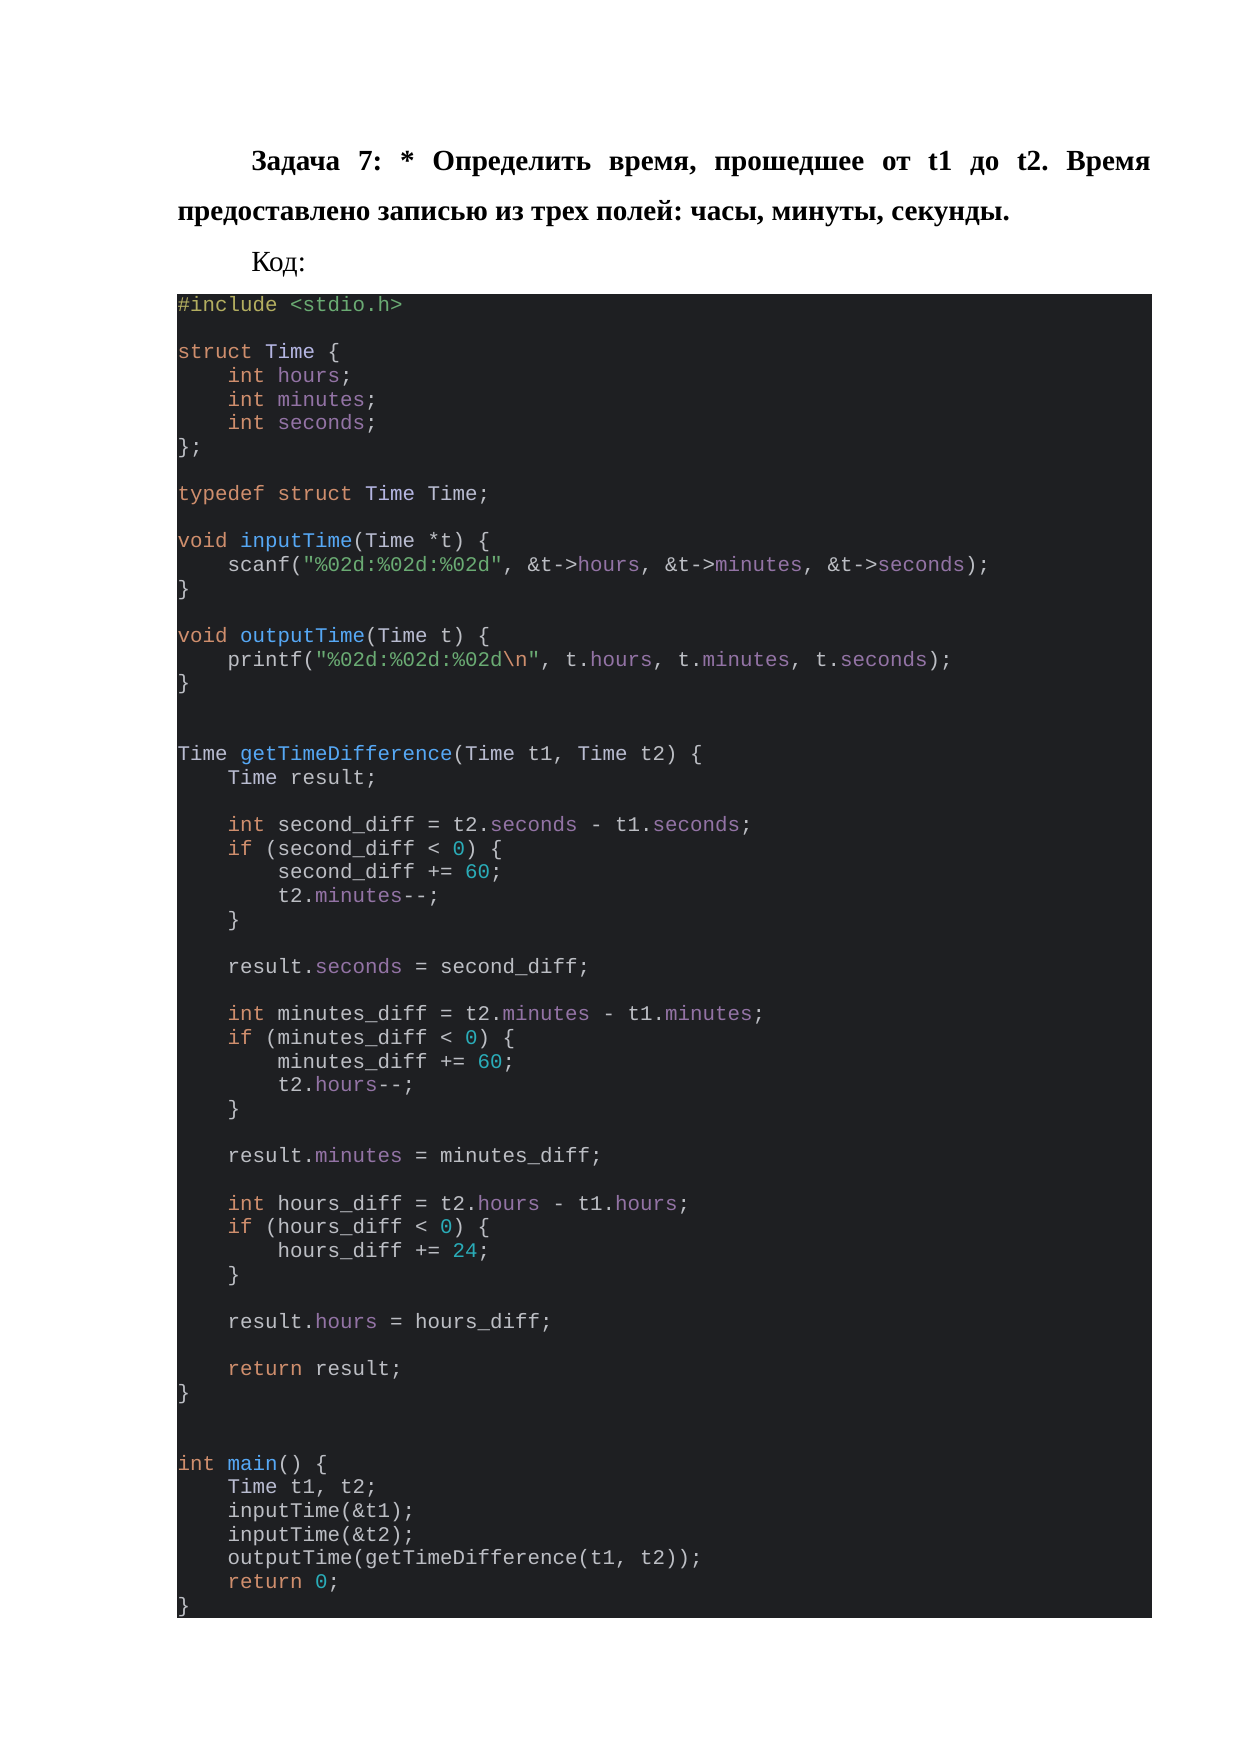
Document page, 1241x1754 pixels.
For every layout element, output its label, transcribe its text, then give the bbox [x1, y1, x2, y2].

text Код: [177, 244, 1152, 277]
text #include <stdio.h> struct Time { int hours; int minutes; int seconds; }; typedef struct Time Time; void inputTime(Time *t) { scanf("%02d:%02d:%02d", &t->hours, &t->minutes, &t->seconds); } void outputTime(Time t) { printf("%02d:%02d:%02d\n", t.hours, t.minutes, t.seconds); } Time getTimeDifference(Time t1, Time t2) { Time result; int second_diff = t2.seconds - t1.seconds; if (second_diff < 0) { second_diff += 60; t2.minutes--; } result.seconds = second_diff; int minutes_diff = t2.minutes - t1.minutes; if (minutes_diff < 0) { minutes_diff += 60; t2.hours--; } result.minutes = minutes_diff; int hours_diff = t2.hours - t1.hours; if (hours_diff < 0) { hours_diff += 24; } result.hours = hours_diff; return result; } int main() { Time t1, t2; inputTime(&t1); inputTime(&t2); outputTime(getTimeDifference(t1, t2)); return 0; } [177, 294, 1152, 1618]
subtitle Задача 7: * Определить время, прошедшее от t1 до t2. Время предоставлено записью из трех полей: часы, минуты, секунды. [177, 143, 1152, 227]
